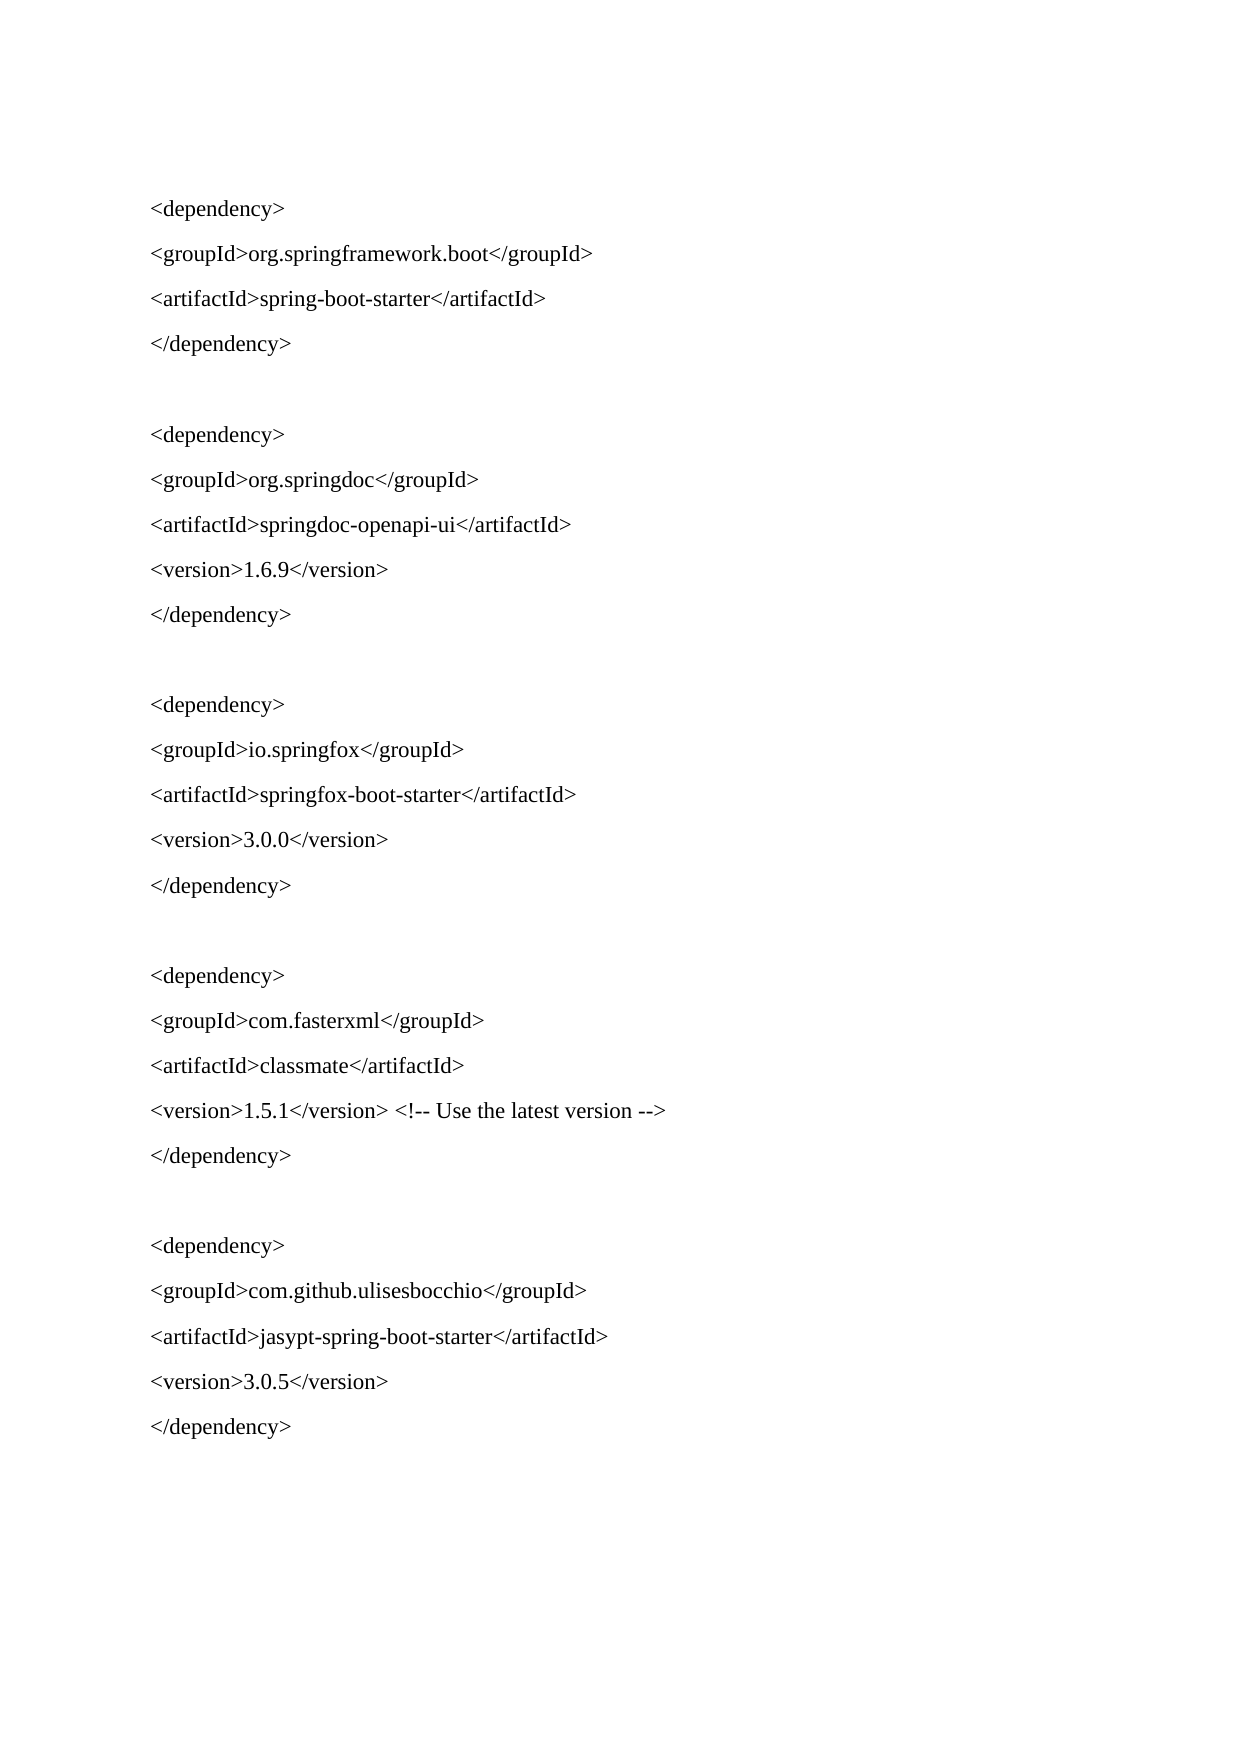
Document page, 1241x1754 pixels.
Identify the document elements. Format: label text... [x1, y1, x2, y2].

text <groupId>org.springframework.boot</groupId> [150, 240, 1090, 267]
text <artifactId>springdoc-openapi-ui</artifactId> [150, 511, 1090, 537]
text <dependency> [150, 421, 1090, 447]
text <groupId>com.github.ulisesbocchio</groupId> [150, 1278, 1090, 1304]
text </dependency> [150, 1142, 1090, 1169]
text <dependency> [150, 691, 1090, 718]
text <artifactId>springfox-boot-starter</artifactId> [150, 781, 1090, 808]
text <groupId>org.springdoc</groupId> [150, 466, 1090, 492]
text </dependency> [150, 872, 1090, 898]
text <artifactId>classmate</artifactId> [150, 1052, 1090, 1078]
text <groupId>io.springfox</groupId> [150, 736, 1090, 763]
text </dependency> [150, 1413, 1090, 1439]
text <artifactId>spring-boot-starter</artifactId> [150, 285, 1090, 312]
text <groupId>com.fasterxml</groupId> [150, 1007, 1090, 1033]
text <version>3.0.5</version> [150, 1368, 1090, 1394]
text </dependency> [150, 601, 1090, 627]
text <artifactId>jasypt-spring-boot-starter</artifactId> [150, 1323, 1090, 1349]
text <dependency> [150, 962, 1090, 988]
text <version>1.5.1</version> <!-- Use the latest version --> [150, 1097, 1090, 1123]
text <version>1.6.9</version> [150, 556, 1090, 582]
text <dependency> [150, 195, 1090, 221]
text <version>3.0.0</version> [150, 827, 1090, 853]
text </dependency> [150, 330, 1090, 357]
text <dependency> [150, 1232, 1090, 1259]
